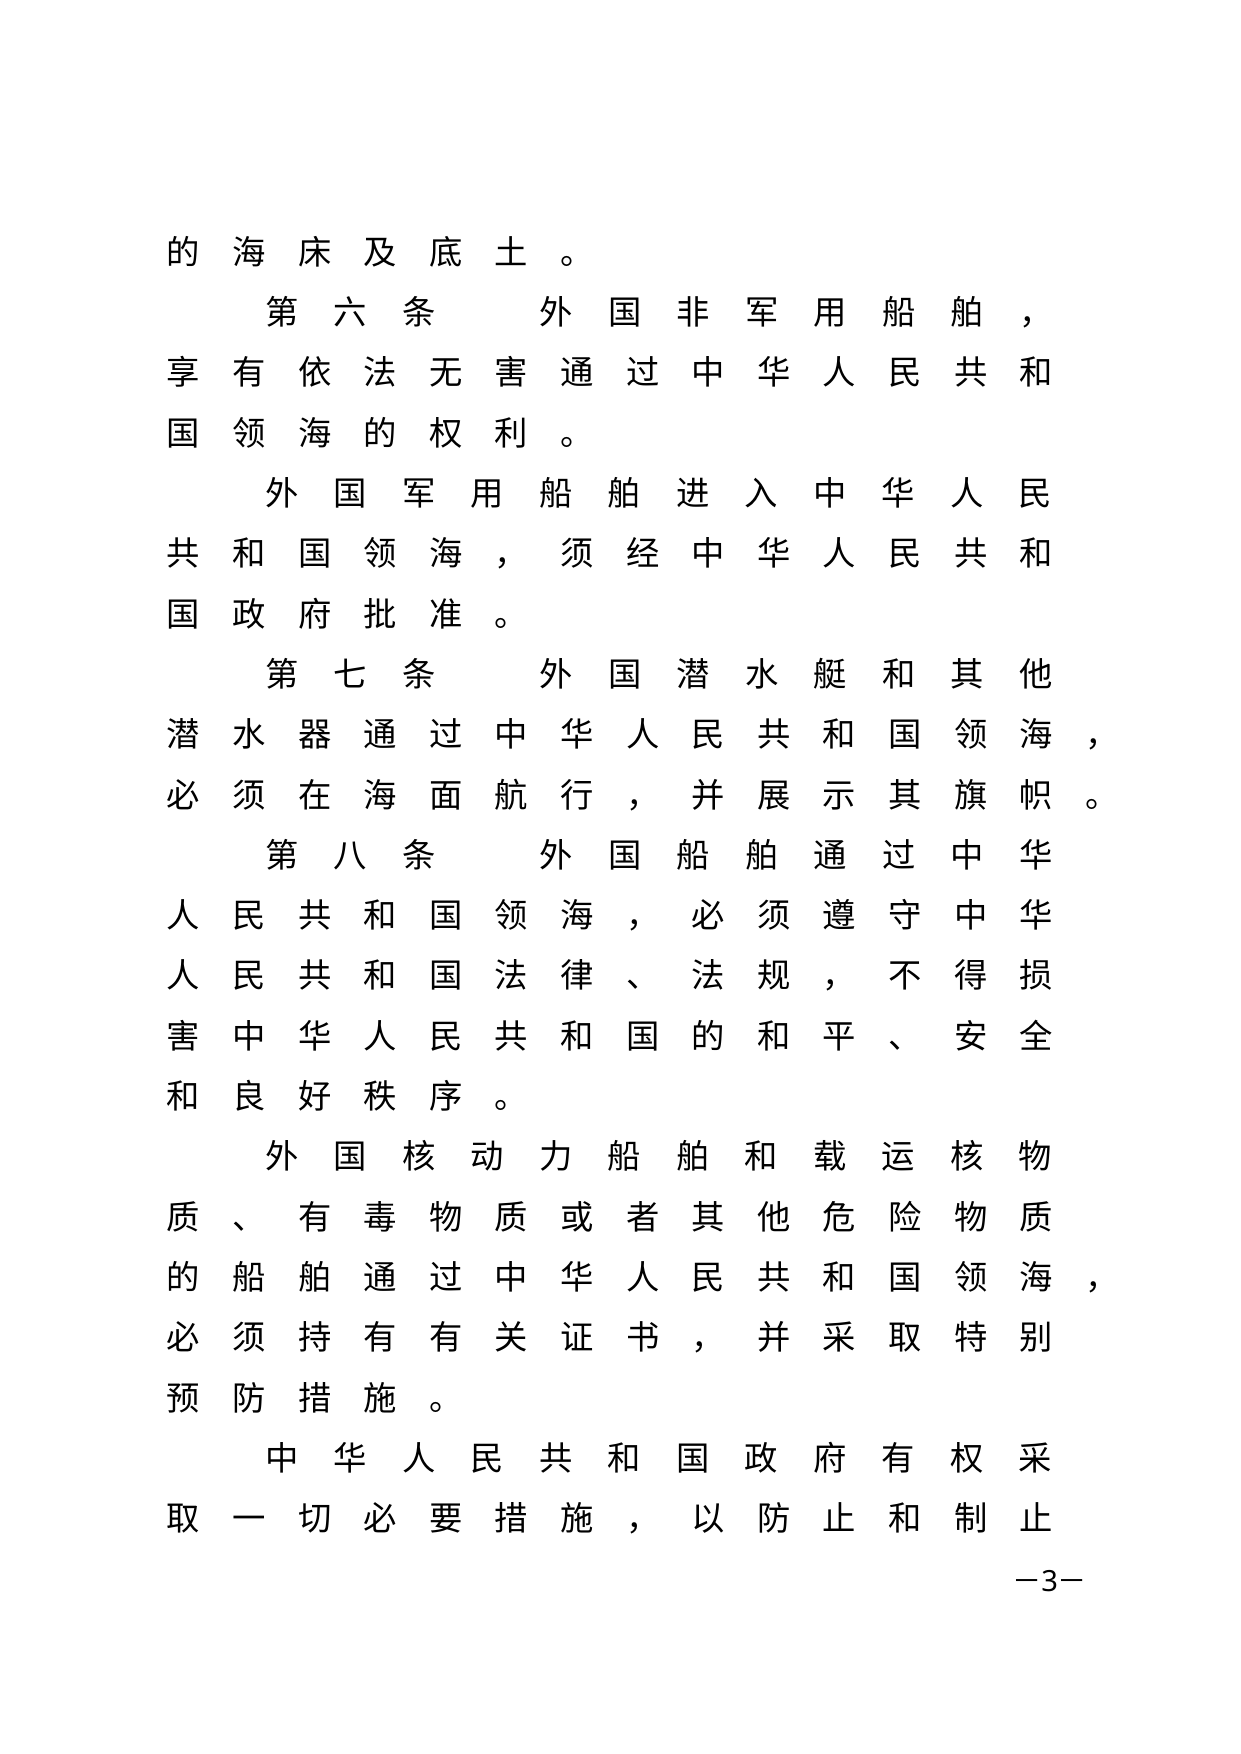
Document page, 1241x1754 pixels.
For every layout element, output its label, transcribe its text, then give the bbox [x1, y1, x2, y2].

text 第八条 外国船舶通过中华人民共和国领海，必须遵守中华人民共和国法律、法规，不得损害中华人民共和国的和平、安全和良好秩序。 [167, 823, 1085, 1124]
text 第五条 中华人民共和国对领海的主权及于领海上空、领海的海床及底土。 [167, 219, 1085, 280]
text 第七条 外国潜水艇和其他潜水器通过中华人民共和国领海，必须在海面航行，并展示其旗帜。 [167, 642, 1085, 823]
text 中华人民共和国政府有权采取一切必要措施，以防止和制止对领海的非无害通过。 [167, 1426, 1085, 1546]
text 第六条 外国非军用船舶，享有依法无害通过中华人民共和国领海的权利。 [167, 280, 1085, 461]
text 外国核动力船舶和载运核物质、有毒物质或者其他危险物质的船舶通过中华人民共和国领海，必须持有有关证书，并采取特别预防措施。 [167, 1124, 1085, 1426]
text 外国军用船舶进入中华人民共和国领海，须经中华人民共和国政府批准。 [167, 461, 1085, 642]
